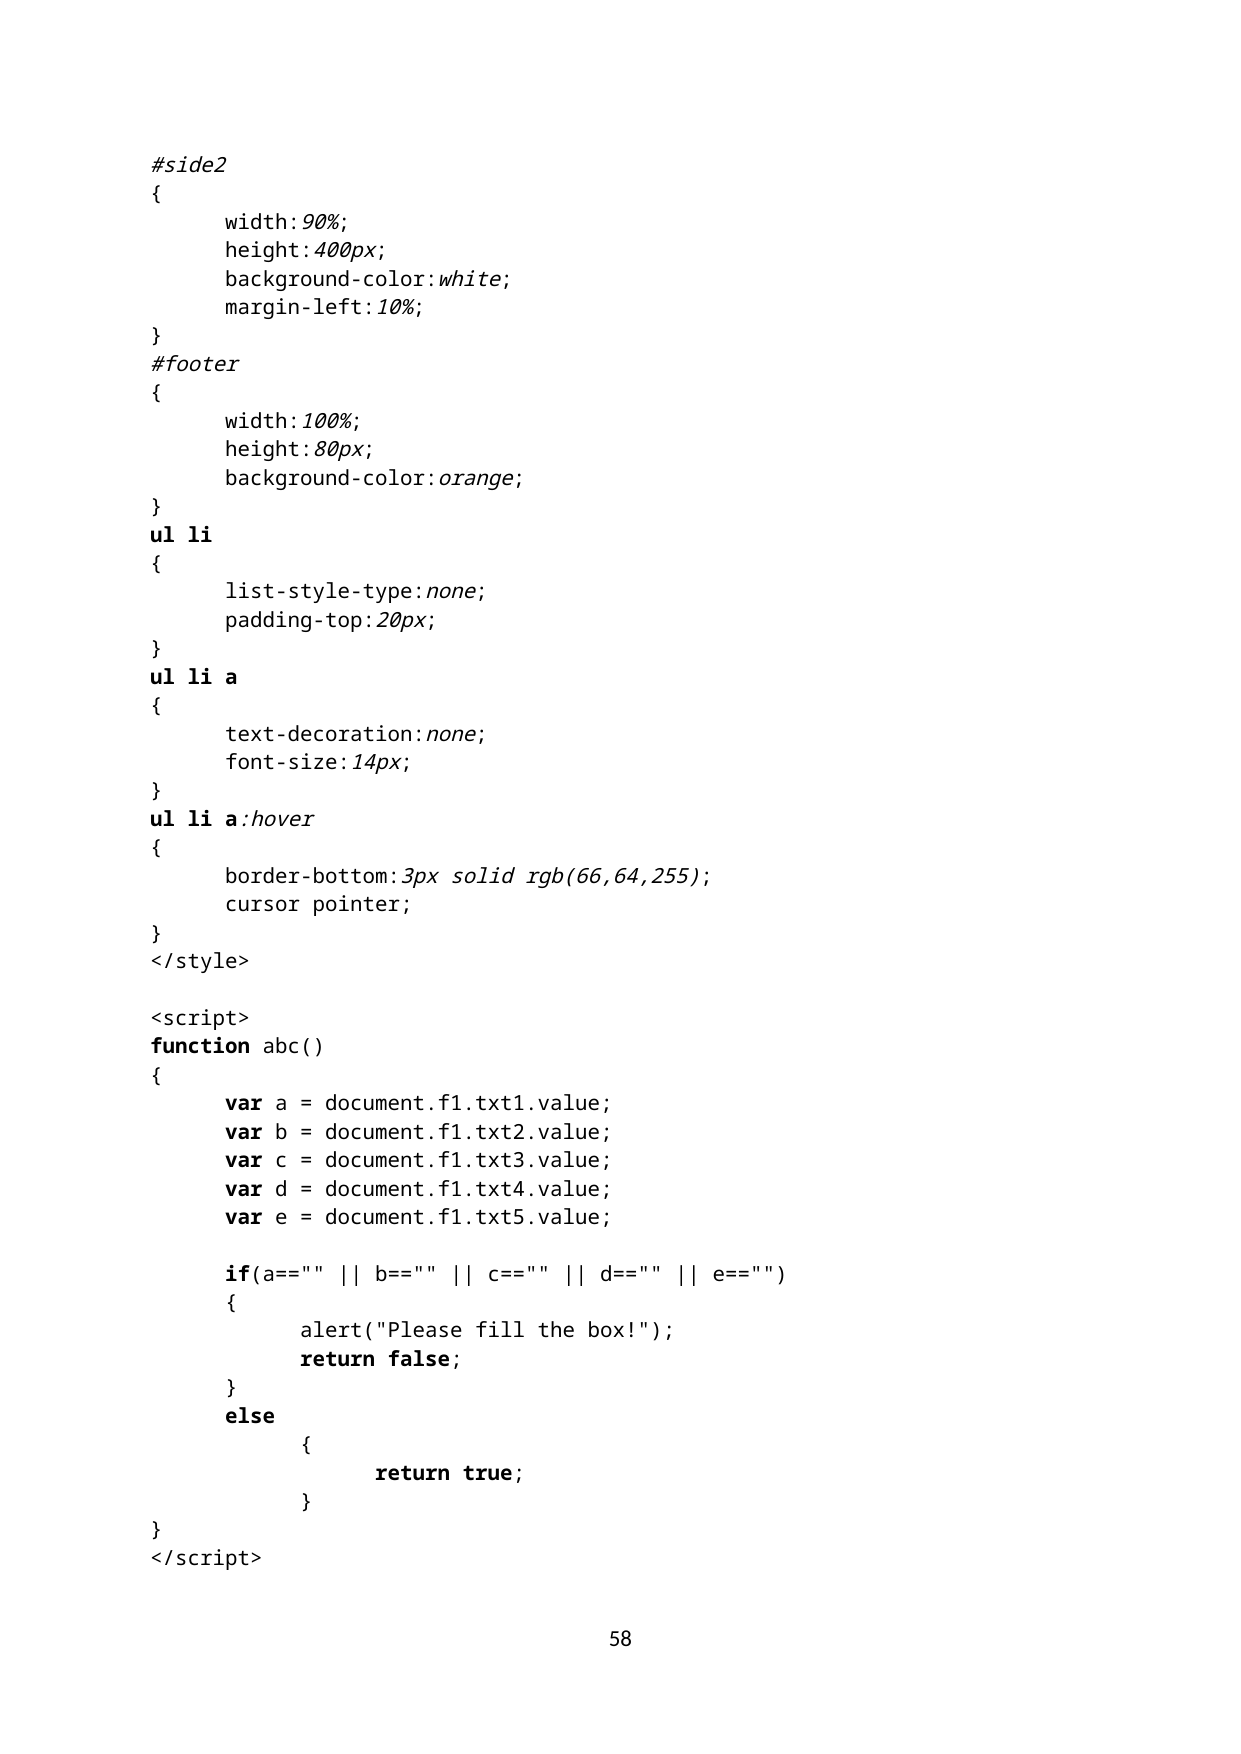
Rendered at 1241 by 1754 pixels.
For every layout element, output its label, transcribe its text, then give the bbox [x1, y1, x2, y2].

text height:400px; [150, 235, 1090, 264]
text else [150, 1401, 1090, 1429]
text } [150, 321, 1090, 349]
text { [150, 832, 1090, 861]
text function abc() [150, 1032, 1090, 1060]
text ul li a [150, 662, 1090, 690]
text { [150, 1287, 1090, 1316]
text } [150, 776, 1090, 804]
text <script> [150, 1003, 1090, 1032]
text border-bottom:3px solid rgb(66,64,255); [150, 861, 1090, 889]
text width:100%; [150, 406, 1090, 434]
text } [150, 491, 1090, 520]
text return false; [150, 1344, 1090, 1372]
text </style> [150, 946, 1090, 975]
text </script> [150, 1543, 1090, 1571]
text margin-left:10%; [150, 292, 1090, 321]
text #side2 [150, 150, 1090, 178]
text } [150, 1486, 1090, 1514]
text #footer [150, 349, 1090, 377]
text { [150, 690, 1090, 719]
text { [150, 548, 1090, 577]
text return true; [150, 1458, 1090, 1486]
text if(a=="" || b=="" || c=="" || d=="" || e=="") [150, 1259, 1090, 1287]
text list-style-type:none; [150, 577, 1090, 605]
text text-decoration:none; [150, 719, 1090, 747]
text width:90%; [150, 207, 1090, 235]
text alert("Please fill the box!"); [150, 1316, 1090, 1344]
text cursor pointer; [150, 889, 1090, 918]
text var c = document.f1.txt3.value; [150, 1145, 1090, 1174]
text { [150, 377, 1090, 406]
text font-size:14px; [150, 747, 1090, 776]
text } [150, 633, 1090, 662]
text } [150, 1372, 1090, 1401]
text var b = document.f1.txt2.value; [150, 1117, 1090, 1145]
text { [150, 1429, 1090, 1458]
text background-color:orange; [150, 463, 1090, 491]
text { [150, 1060, 1090, 1088]
text var d = document.f1.txt4.value; [150, 1174, 1090, 1202]
text var e = document.f1.txt5.value; [150, 1202, 1090, 1231]
text } [150, 1514, 1090, 1543]
text { [150, 178, 1090, 207]
text ul li [150, 520, 1090, 548]
text var a = document.f1.txt1.value; [150, 1088, 1090, 1117]
text } [150, 918, 1090, 946]
text padding-top:20px; [150, 605, 1090, 633]
text ul li a:hover [150, 804, 1090, 832]
text background-color:white; [150, 264, 1090, 292]
text height:80px; [150, 434, 1090, 463]
